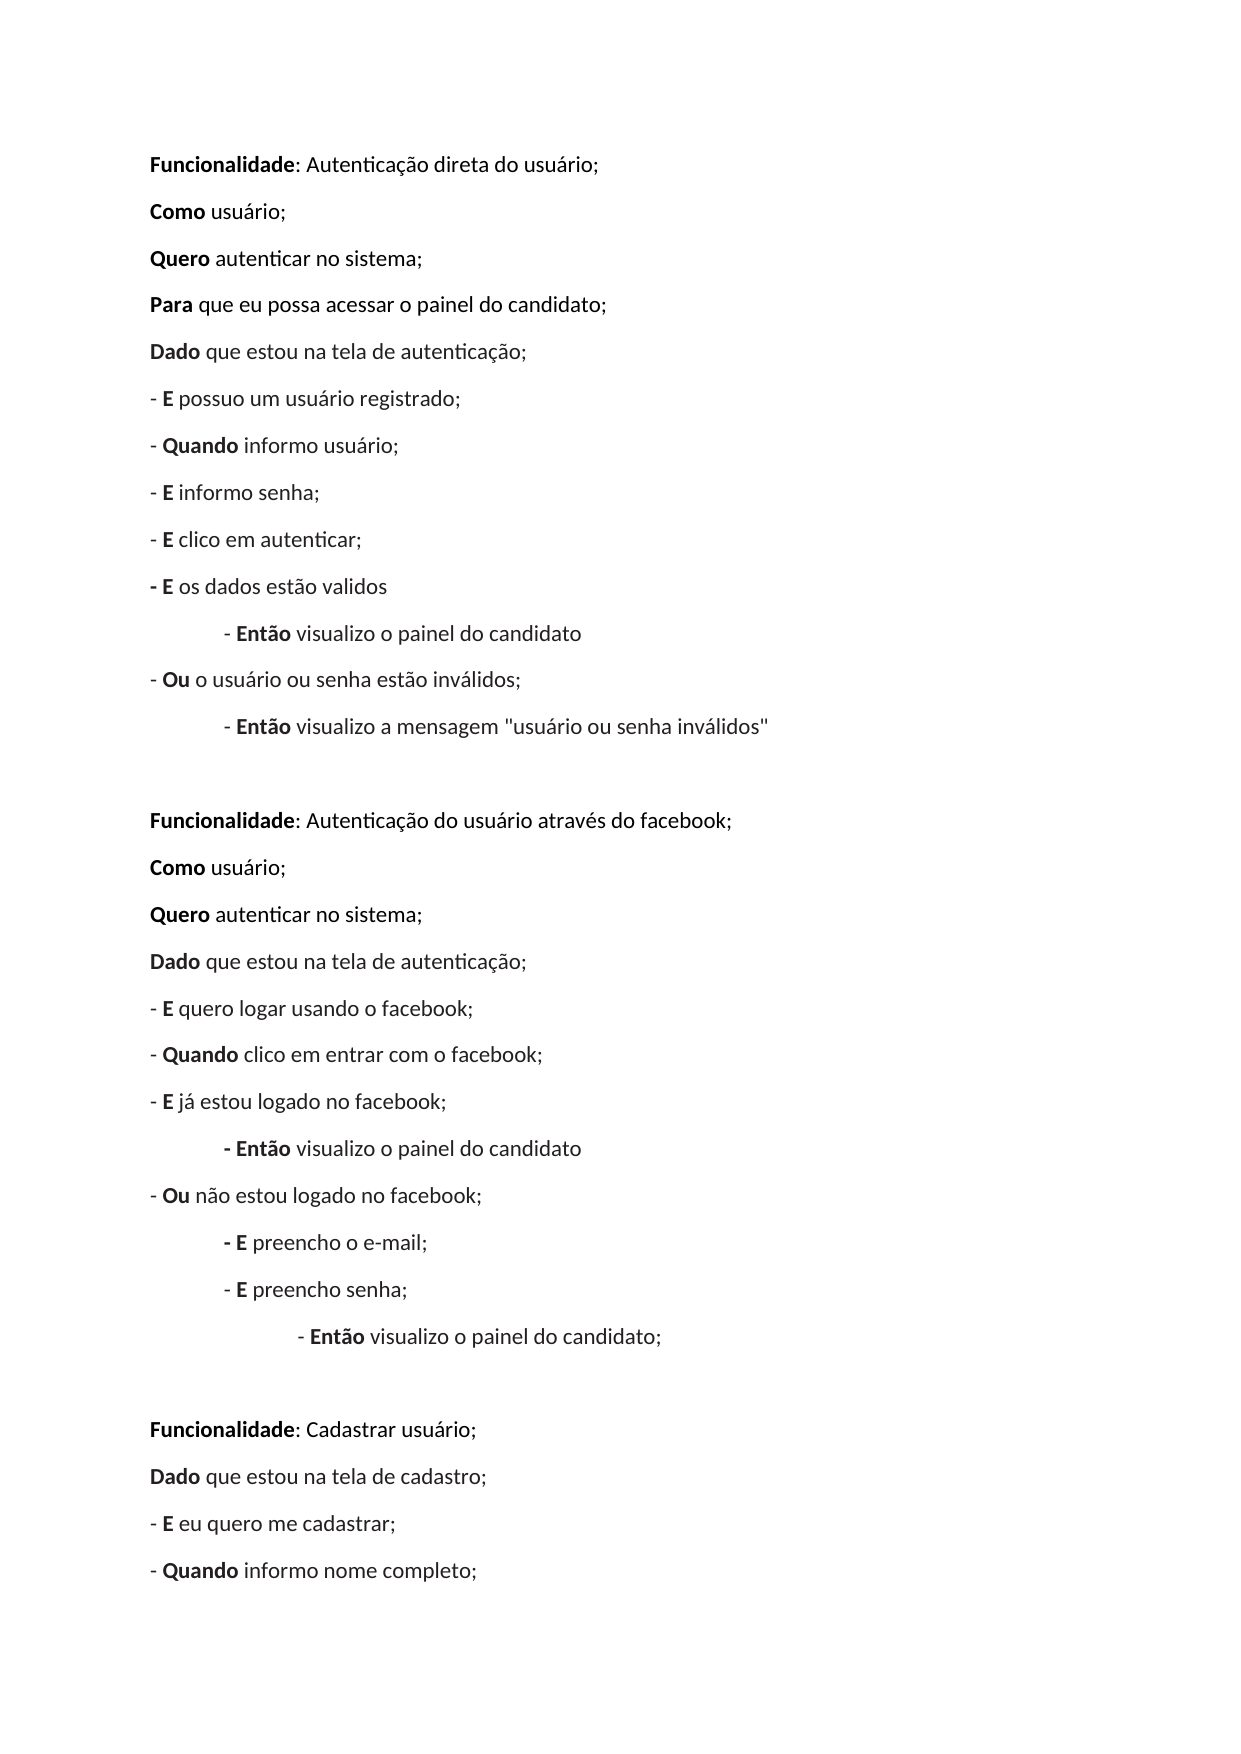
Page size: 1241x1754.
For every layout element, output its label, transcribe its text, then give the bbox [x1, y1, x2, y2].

text - E os dados estão validos [150, 572, 1090, 600]
text Para que eu possa acessar o painel do candidato; [150, 291, 1090, 319]
text - Quando informo nome completo; [150, 1556, 1090, 1584]
text - Então visualizo o painel do candidato [150, 619, 1090, 647]
text - Então visualizo a mensagem "usuário ou senha inválidos" [150, 712, 1090, 741]
text - E preencho senha; [150, 1275, 1090, 1303]
text - E já estou logado no facebook; [150, 1087, 1090, 1116]
text Quero autenticar no sistema; [150, 900, 1090, 928]
text - Então visualizo o painel do candidato [150, 1134, 1090, 1162]
text - E preencho o e-mail; [150, 1228, 1090, 1256]
text Dado que estou na tela de autenticação; [150, 947, 1090, 975]
text Funcionalidade: Cadastrar usuário; [150, 1416, 1090, 1444]
text Funcionalidade: Autenticação direta do usuário; [150, 150, 1090, 178]
text - E eu quero me cadastrar; [150, 1509, 1090, 1537]
text - Então visualizo o painel do candidato; [224, 1322, 1090, 1350]
text - E informo senha; [150, 478, 1090, 506]
text - E quero logar usando o facebook; [150, 994, 1090, 1022]
text - Quando clico em entrar com o facebook; [150, 1041, 1090, 1069]
text Dado que estou na tela de autenticação; [150, 337, 1090, 366]
text - Ou não estou logado no facebook; [150, 1181, 1090, 1209]
text Dado que estou na tela de cadastro; [150, 1462, 1090, 1491]
text - Ou o usuário ou senha estão inválidos; [150, 666, 1090, 694]
text Quero autenticar no sistema; [150, 244, 1090, 272]
text Funcionalidade: Autenticação do usuário através do facebook; [150, 806, 1090, 834]
text Como usuário; [150, 853, 1090, 881]
text - Quando informo usuário; [150, 431, 1090, 459]
text - E clico em autenticar; [150, 525, 1090, 553]
text - E possuo um usuário registrado; [150, 384, 1090, 412]
text Como usuário; [150, 197, 1090, 225]
